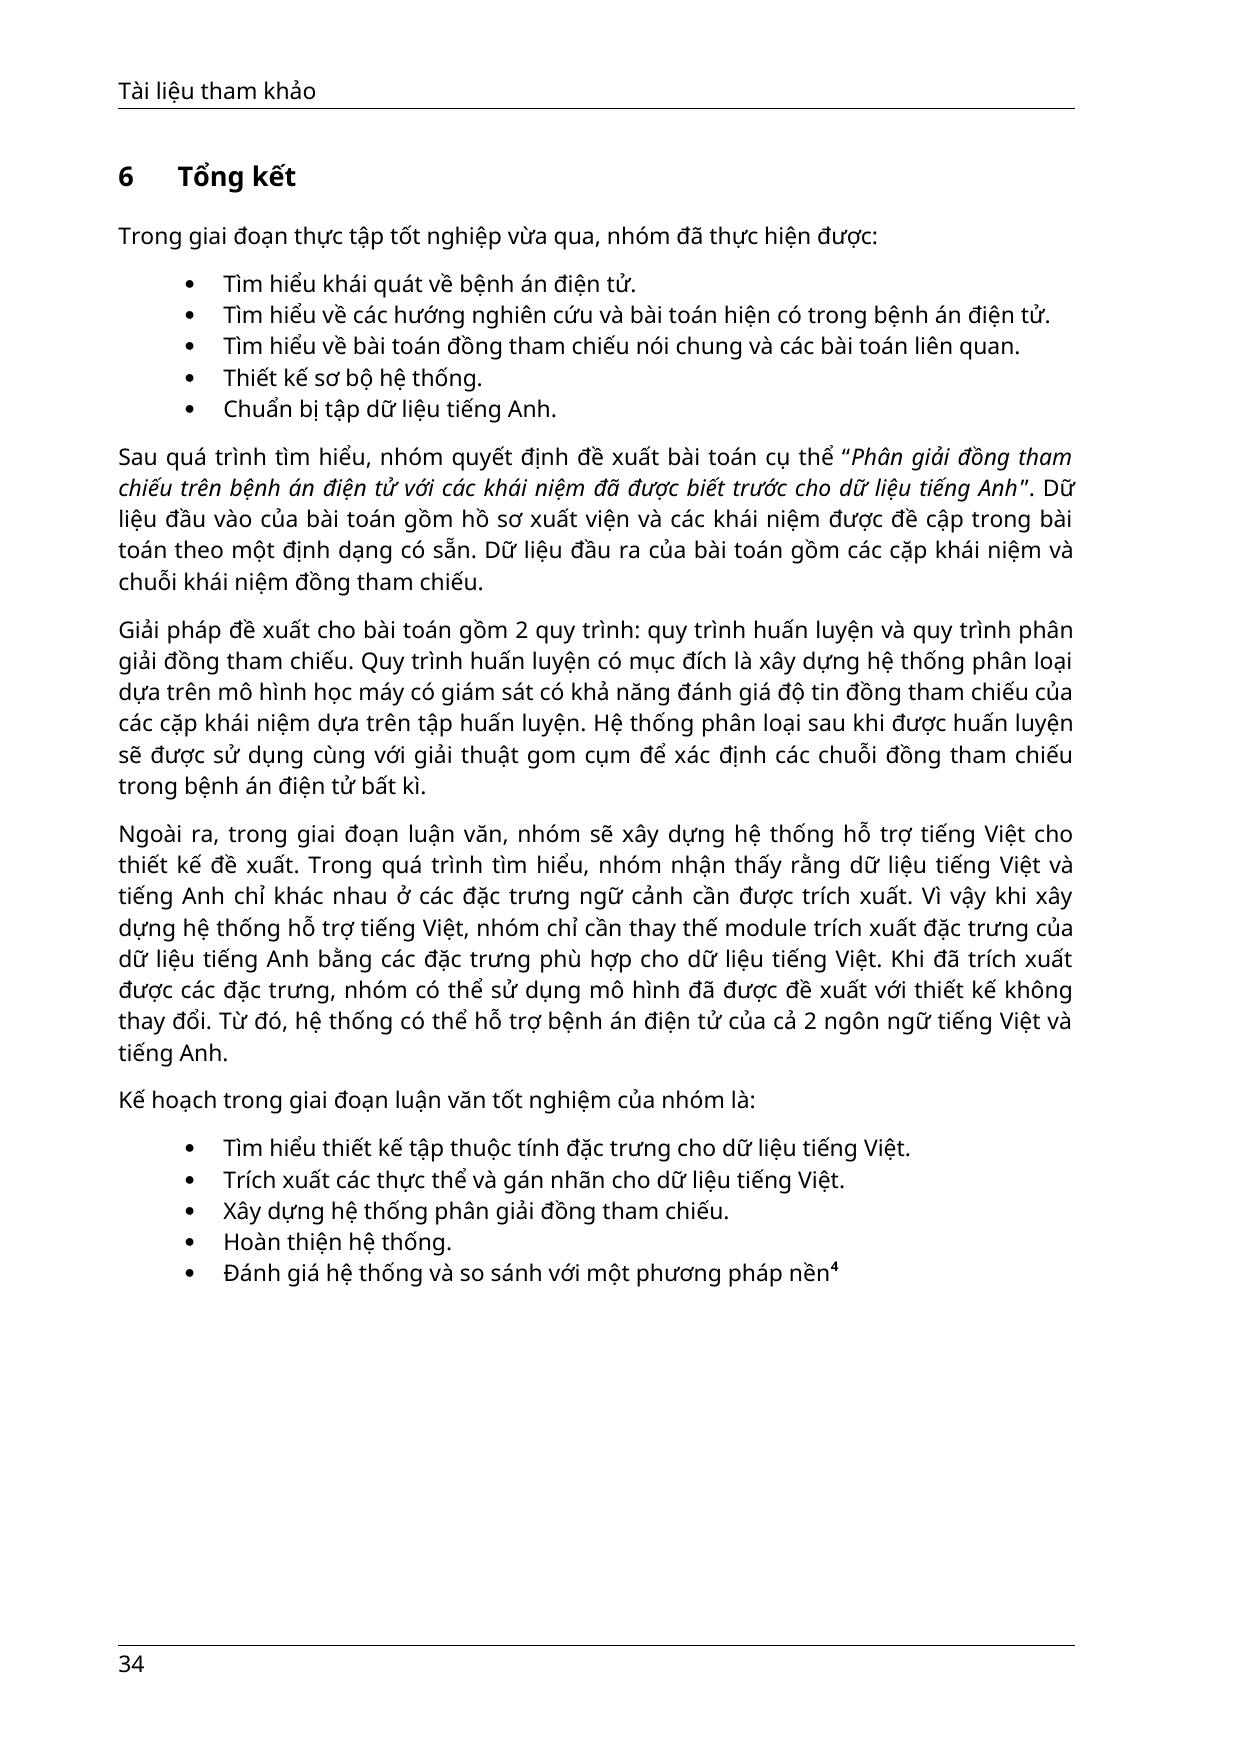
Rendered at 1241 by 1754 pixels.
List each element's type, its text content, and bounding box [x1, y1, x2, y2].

text Kế hoạch trong giai đoạn luận văn tốt nghiệm của nhóm là: [118, 1084, 1075, 1116]
list Tìm hiểu về các hướng nghiên cứu và bài toán hiện có trong bệnh án điện tử. [186, 299, 1075, 330]
list Tìm hiểu thiết kế tập thuộc tính đặc trưng cho dữ liệu tiếng Việt. [186, 1132, 1075, 1163]
list Đánh giá hệ thống và so sánh với một phương pháp nền [186, 1257, 1075, 1288]
list Xây dựng hệ thống phân giải đồng tham chiếu. [186, 1195, 1075, 1226]
list Tìm hiểu khái quát về bệnh án điện tử. [186, 268, 1075, 299]
text Trong giai đoạn thực tập tốt nghiệp vừa qua, nhóm đã thực hiện được: [118, 220, 1075, 251]
list Tìm hiểu về bài toán đồng tham chiếu nói chung và các bài toán liên quan. [186, 330, 1075, 361]
text Ngoài ra, trong giai đoạn luận văn, nhóm sẽ xây dựng hệ thống hỗ trợ tiếng Việt cho thiết kế đề xuất. Trong quá trình tìm hiểu, nhóm nhận thấy rằng dữ liệu tiếng Việt và tiếng Anh chỉ khác nhau ở các đặc trưng ngữ cảnh cần được trích xuất. Vì vậy khi xây dựng hệ thống hỗ trợ tiếng Việt, nhóm chỉ cần thay thế module trích xuất đặc trưng của dữ liệu tiếng Anh bằng các đặc trưng phù hợp cho dữ liệu tiếng Việt. Khi đã trích xuất được các đặc trưng, nhóm có thể sử dụng mô hình đã được đề xuất với thiết kế không thay đổi. Từ đó, hệ thống có thể hỗ trợ bệnh án điện tử của cả 2 ngôn ngữ tiếng Việt và tiếng Anh. [118, 818, 1075, 1068]
text Giải pháp đề xuất cho bài toán gồm 2 quy trình: quy trình huấn luyện và quy trình phân giải đồng tham chiếu. Quy trình huấn luyện có mục đích là xây dựng hệ thống phân loại dựa trên mô hình học máy có giám sát có khả năng đánh giá độ tin đồng tham chiếu của các cặp khái niệm dựa trên tập huấn luyện. Hệ thống phân loại sau khi được huấn luyện sẽ được sử dụng cùng với giải thuật gom cụm để xác định các chuỗi đồng tham chiếu trong bệnh án điện tử bất kì. [118, 613, 1075, 801]
list Thiết kế sơ bộ hệ thống. [186, 361, 1075, 393]
subtitle Tổng kết [118, 158, 1075, 195]
text Sau quá trình tìm hiểu, nhóm quyết định đề xuất bài toán cụ thể “Phân giải đồng tham chiếu trên bệnh án điện tử với các khái niệm đã được biết trước cho dữ liệu tiếng Anh”. Dữ liệu đầu vào của bài toán gồm hồ sơ xuất viện và các khái niệm được đề cập trong bài toán theo một định dạng có sẵn. Dữ liệu đầu ra của bài toán gồm các cặp khái niệm và chuỗi khái niệm đồng tham chiếu. [118, 441, 1075, 597]
list Trích xuất các thực thể và gán nhãn cho dữ liệu tiếng Việt. [186, 1163, 1075, 1195]
list Hoàn thiện hệ thống. [186, 1226, 1075, 1257]
list Chuẩn bị tập dữ liệu tiếng Anh. [186, 393, 1075, 424]
